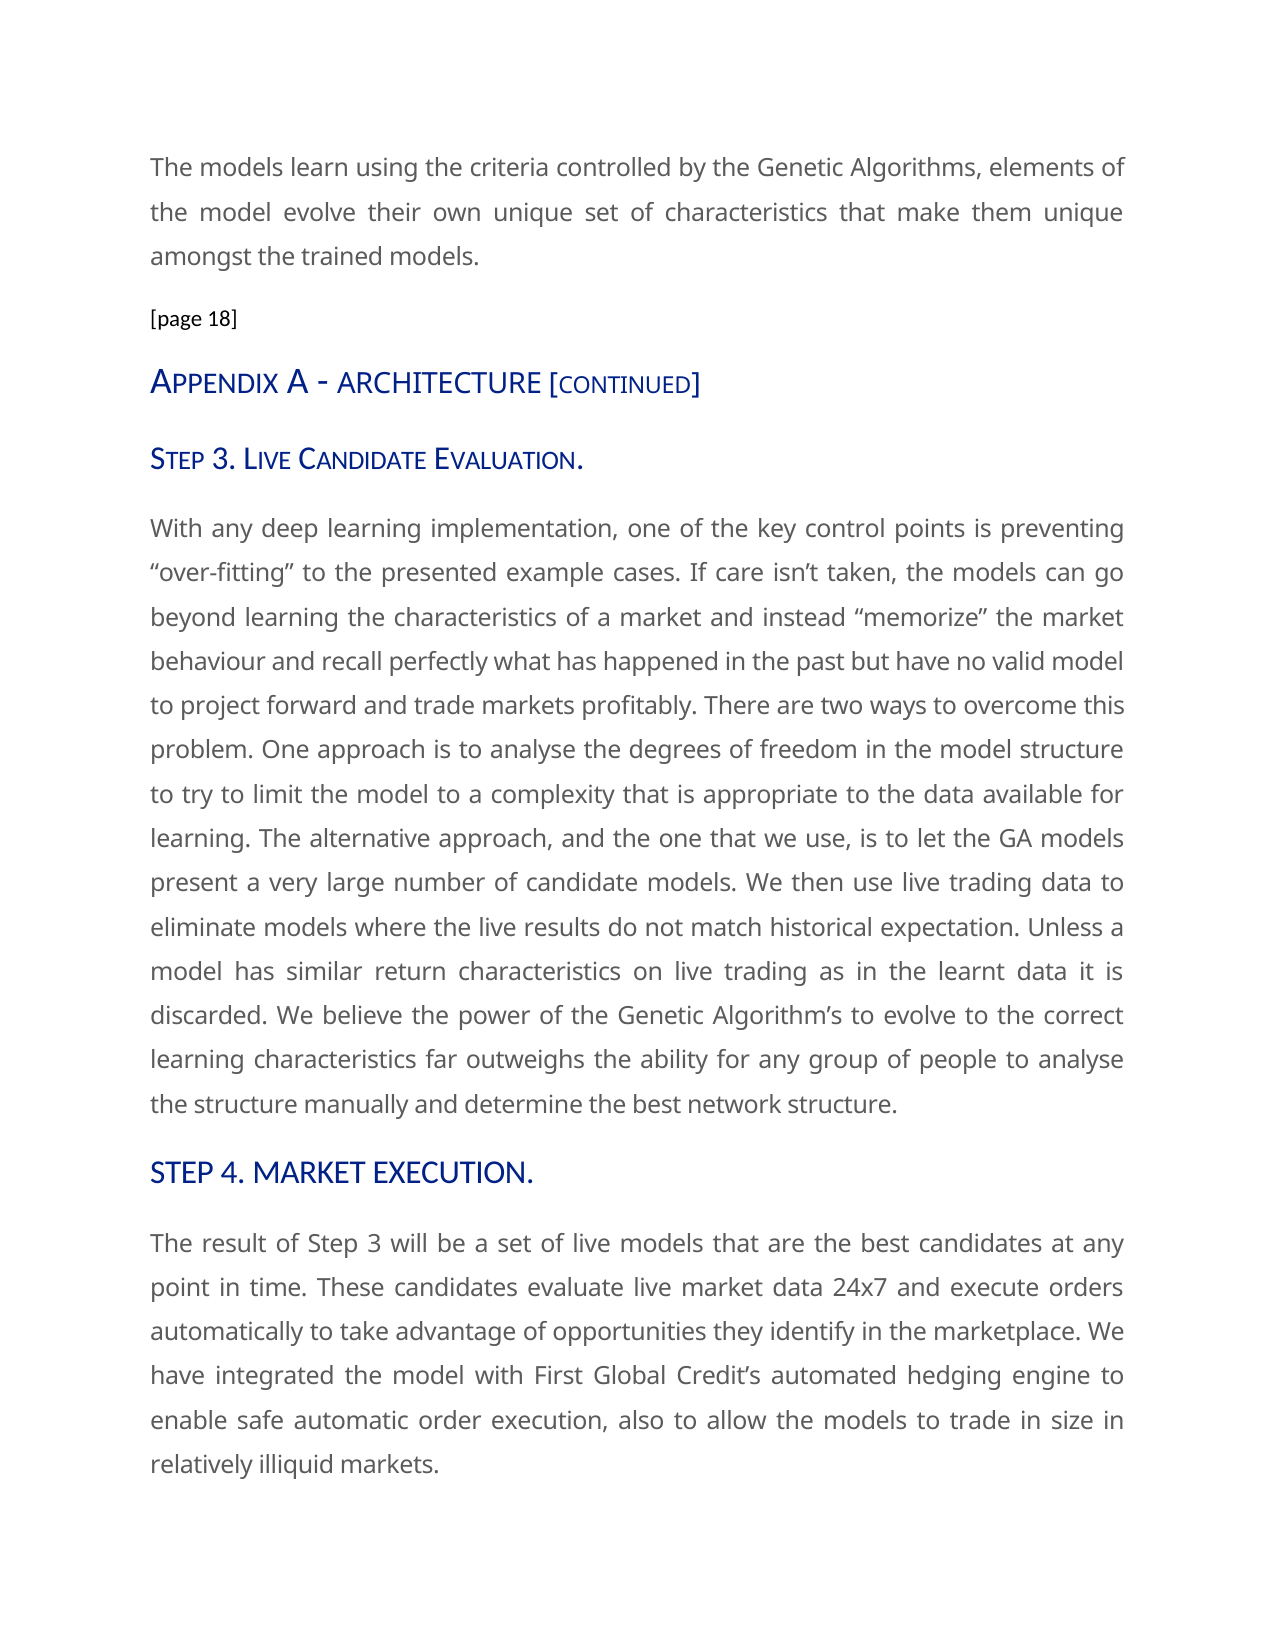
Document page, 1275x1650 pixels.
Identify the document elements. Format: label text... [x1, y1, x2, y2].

text The models learn using the criteria controlled by the Genetic Algorithms, elements of the model evolve their own unique set of characteristics that make them unique amongst the trained models. [150, 150, 1125, 273]
text Step 3. Live Candidate Evaluation. [150, 437, 1125, 478]
text The result of Step 3 will be a set of live models that are the best candidates at any point in time. These candidates evaluate live market data 24x7 and execute orders automatically to take advantage of opportunities they identify in the marketplace. We have integrated the model with First Global Credit’s automated hedging engine to enable safe automatic order execution, also to allow the models to trade in size in relatively illiquid markets. [150, 1225, 1125, 1481]
text Step 4. Market Execution. [150, 1151, 1125, 1192]
text Appendix A - ARCHITECTURE [continued] [150, 357, 1125, 402]
text [page 18] [150, 304, 1125, 332]
text With any deep learning implementation, one of the key control points is preventing “over-fitting” to the presented example cases. If care isn’t taken, the models can go beyond learning the characteristics of a market and instead “memorize” the market behaviour and recall perfectly what has happened in the past but have no valid model to project forward and trade markets profitably. There are two ways to overcome this problem. One approach is to analyse the degrees of freedom in the model structure to try to limit the model to a complexity that is appropriate to the data available for learning. The alternative approach, and the one that we use, is to let the GA models present a very large number of candidate models. We then use live trading data to eliminate models where the live results do not match historical expectation. Unless a model has similar return characteristics on live trading as in the learnt data it is discarded. We believe the power of the Genetic Algorithm’s to evolve to the correct learning characteristics far outweighs the ability for any group of people to analyse the structure manually and determine the best network structure. [150, 511, 1125, 1120]
